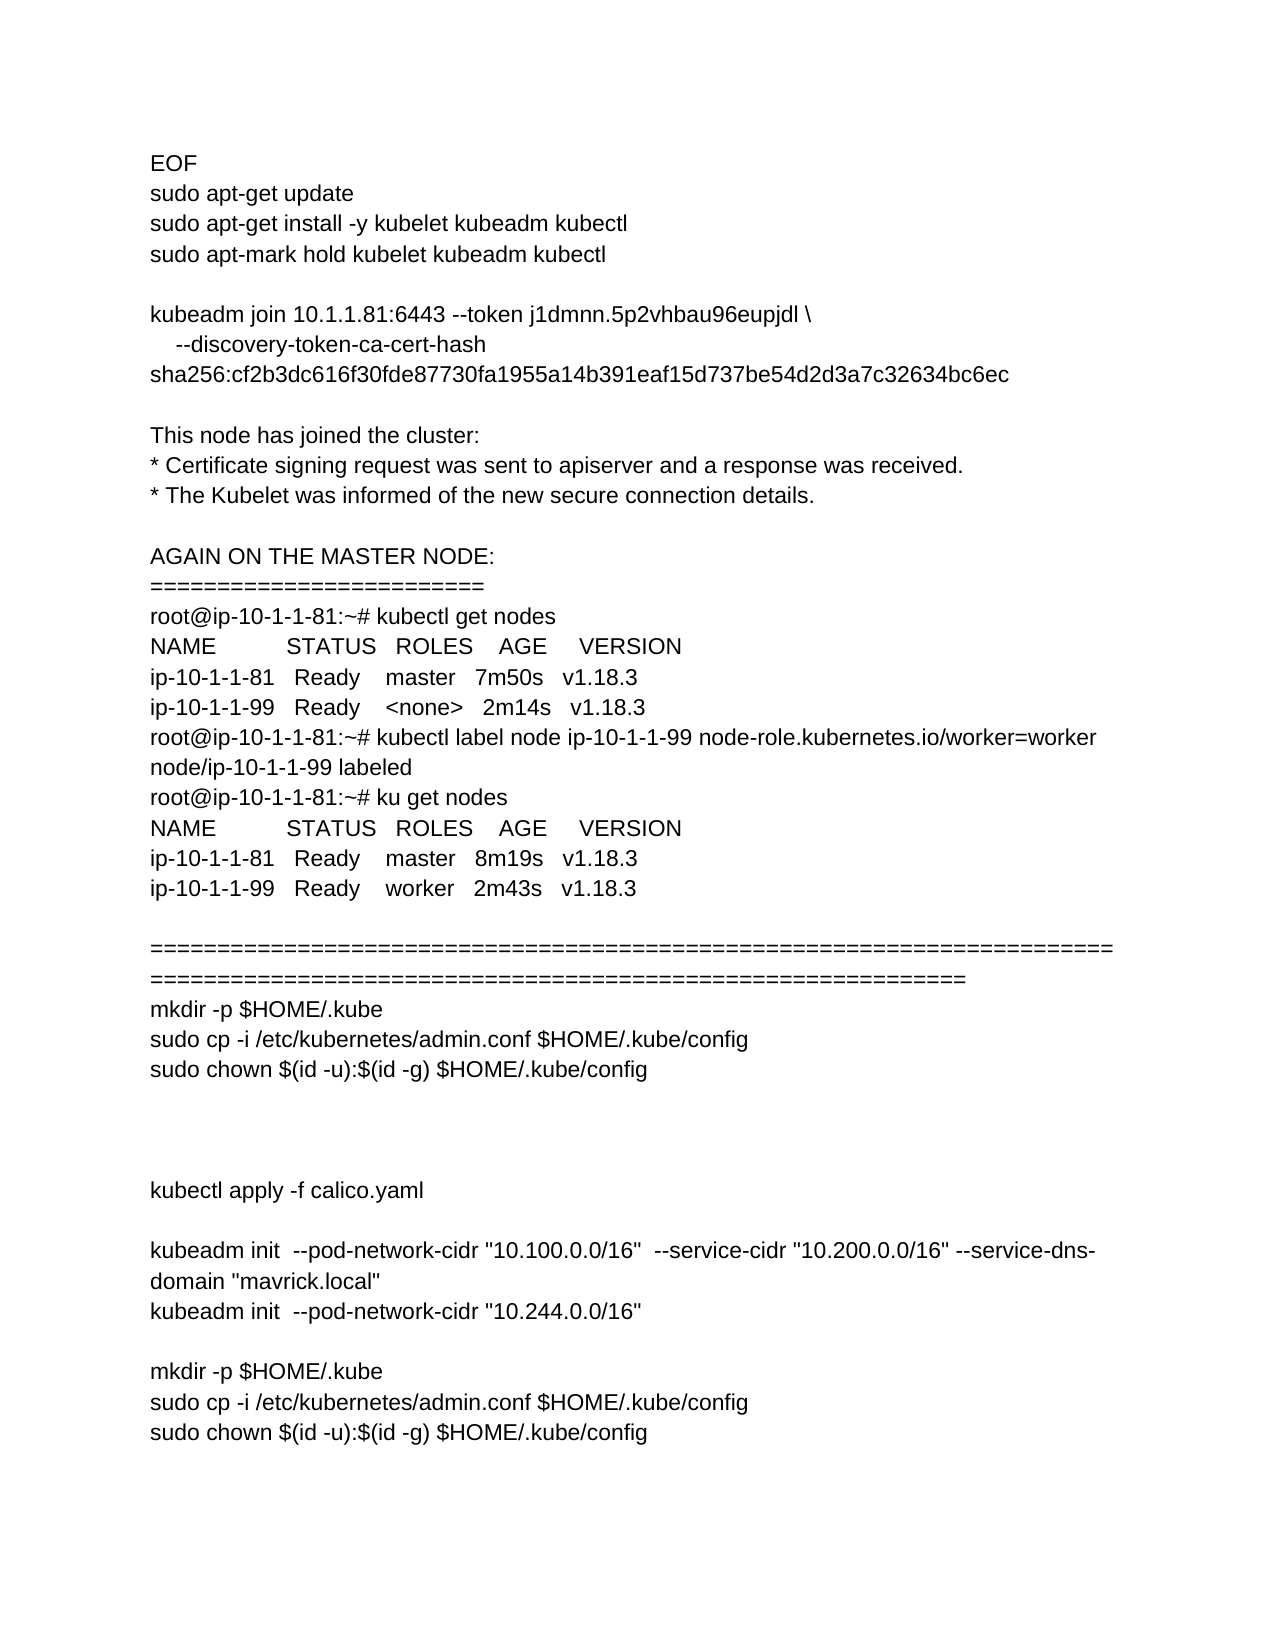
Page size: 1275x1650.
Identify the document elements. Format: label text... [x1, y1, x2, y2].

text * The Kubelet was informed of the new secure connection details. [150, 482, 1125, 509]
text ip-10-1-1-99 Ready <none> 2m14s v1.18.3 [150, 694, 1125, 720]
text This node has joined the cluster: [150, 422, 1125, 448]
text ip-10-1-1-99 Ready worker 2m43s v1.18.3 [150, 875, 1125, 901]
text ip-10-1-1-81 Ready master 8m19s v1.18.3 [150, 845, 1125, 871]
text NAME STATUS ROLES AGE VERSION [150, 633, 1125, 660]
text sudo cp -i /etc/kubernetes/admin.conf $HOME/.kube/config [150, 1026, 1125, 1052]
text root@ip-10-1-1-81:~# kubectl get nodes [150, 603, 1125, 629]
text ===================================================================================================================================== [150, 935, 1125, 992]
text ip-10-1-1-81 Ready master 7m50s v1.18.3 [150, 663, 1125, 690]
text sudo apt-mark hold kubelet kubeadm kubectl [150, 241, 1125, 267]
text ========================= [150, 573, 1125, 599]
text kubeadm init --pod-network-cidr "10.100.0.0/16" --service-cidr "10.200.0.0/16" --service-dns-domain "mavrick.local" [150, 1237, 1125, 1294]
text root@ip-10-1-1-81:~# kubectl label node ip-10-1-1-99 node-role.kubernetes.io/worker=worker [150, 724, 1125, 750]
text node/ip-10-1-1-99 labeled [150, 754, 1125, 781]
text mkdir -p $HOME/.kube [150, 1358, 1125, 1385]
text NAME STATUS ROLES AGE VERSION [150, 814, 1125, 841]
text root@ip-10-1-1-81:~# ku get nodes [150, 784, 1125, 811]
text mkdir -p $HOME/.kube [150, 996, 1125, 1022]
text kubeadm join 10.1.1.81:6443 --token j1dmnn.5p2vhbau96eupjdl \ [150, 301, 1125, 327]
text kubeadm init --pod-network-cidr "10.244.0.0/16" [150, 1298, 1125, 1324]
text sudo apt-get update [150, 180, 1125, 207]
text --discovery-token-ca-cert-hash sha256:cf2b3dc616f30fde87730fa1955a14b391eaf15d737be54d2d3a7c32634bc6ec [150, 331, 1125, 388]
text sudo chown $(id -u):$(id -g) $HOME/.kube/config [150, 1419, 1125, 1445]
text EOF [150, 150, 1125, 176]
text * Certificate signing request was sent to apiserver and a response was received. [150, 452, 1125, 478]
text sudo apt-get install -y kubelet kubeadm kubectl [150, 210, 1125, 237]
text sudo cp -i /etc/kubernetes/admin.conf $HOME/.kube/config [150, 1388, 1125, 1415]
text kubectl apply -f calico.yaml [150, 1177, 1125, 1203]
text sudo chown $(id -u):$(id -g) $HOME/.kube/config [150, 1056, 1125, 1083]
text AGAIN ON THE MASTER NODE: [150, 543, 1125, 569]
